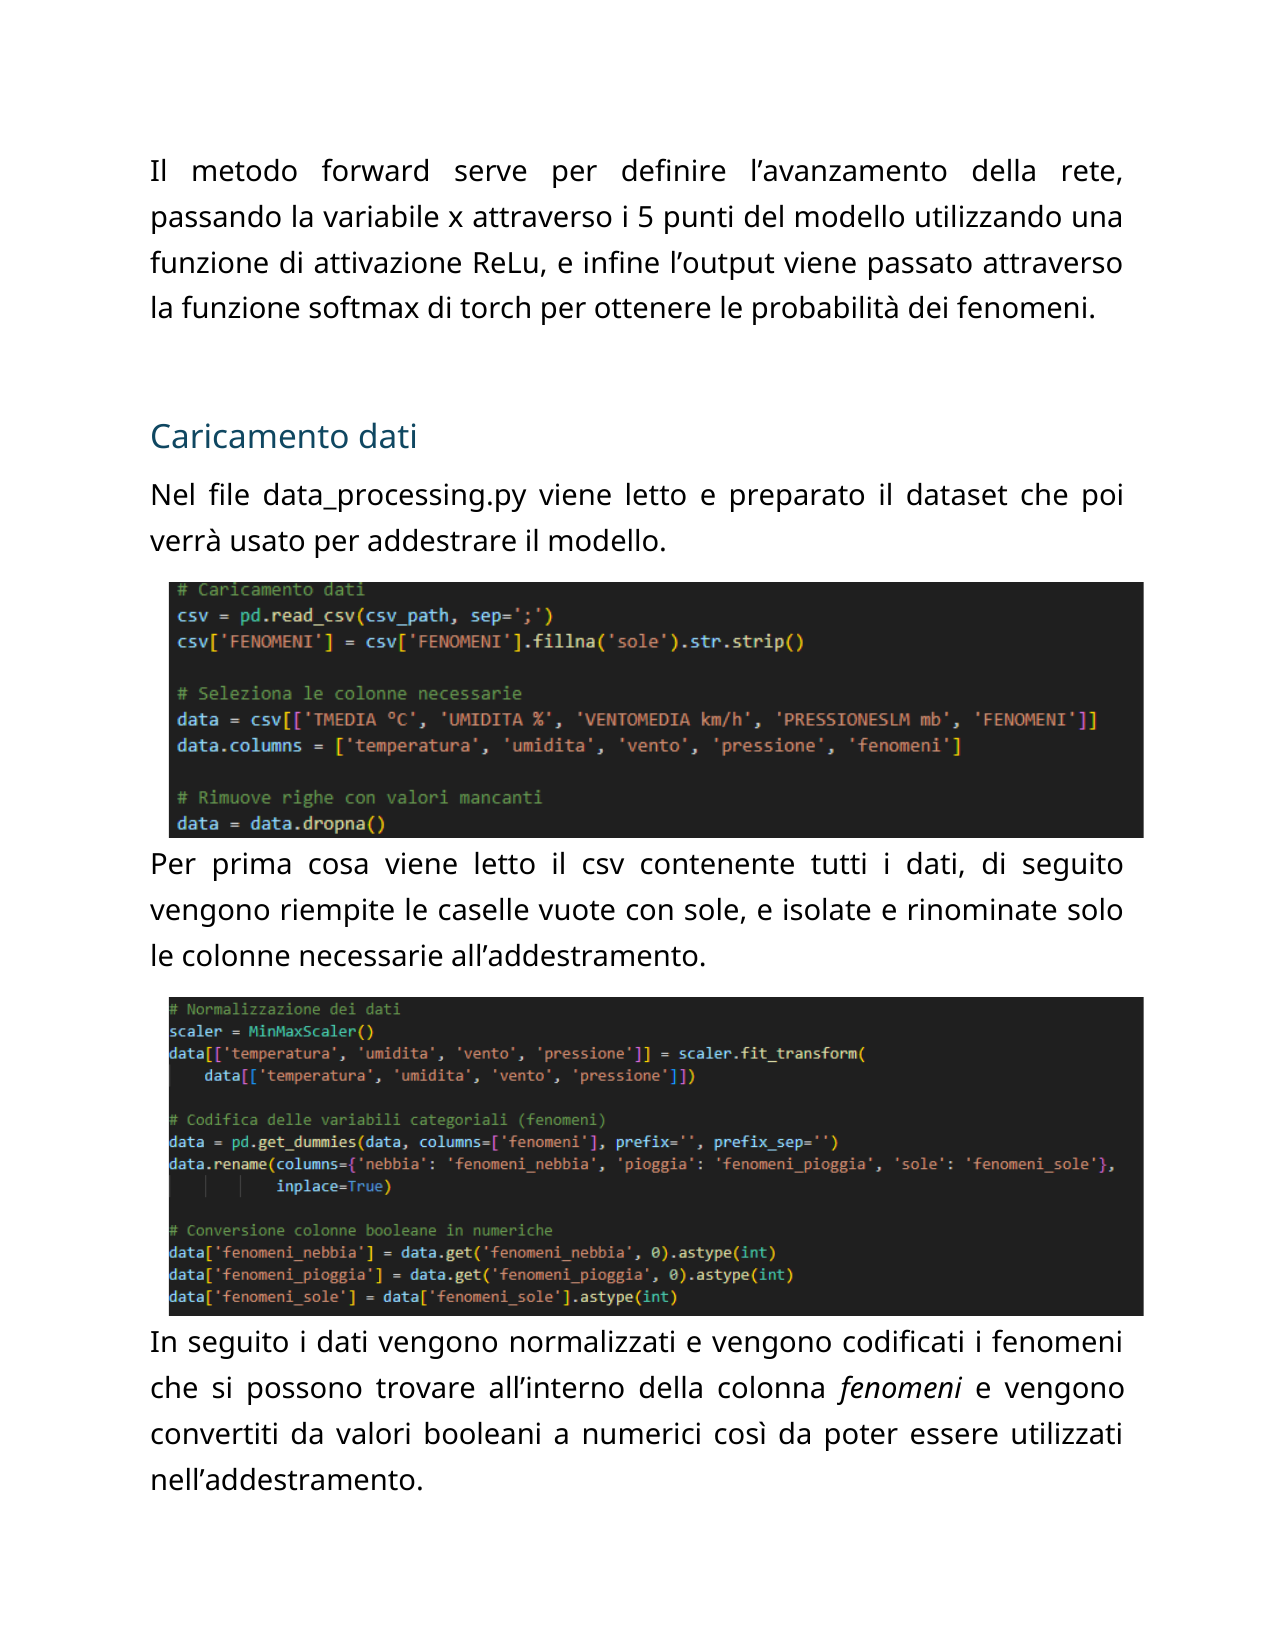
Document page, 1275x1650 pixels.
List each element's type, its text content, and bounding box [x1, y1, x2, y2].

subtitle Caricamento dati [150, 413, 1125, 458]
text Nel file data_processing.py viene letto e preparato il dataset che poi verrà usato per addestrare il modello. [150, 474, 1125, 559]
text In seguito i dati vengono normalizzati e vengono codificati i fenomeni che si possono trovare all’interno della colonna fenomeni e vengono convertiti da valori booleani a numerici così da poter essere utilizzati nell’addestramento. [150, 998, 1125, 1499]
text Per prima cosa viene letto il csv contenente tutti i dati, di seguito vengono riempite le caselle vuote con sole, e isolate e rinominate solo le colonne necessarie all’addestramento. [150, 582, 1125, 975]
text Il metodo forward serve per definire l’avanzamento della rete, passando la variabile x attraverso i 5 punti del modello utilizzando una funzione di attivazione ReLu, e infine l’output viene passato attraverso la funzione softmax di torch per ottenere le probabilità dei fenomeni. [150, 150, 1125, 327]
